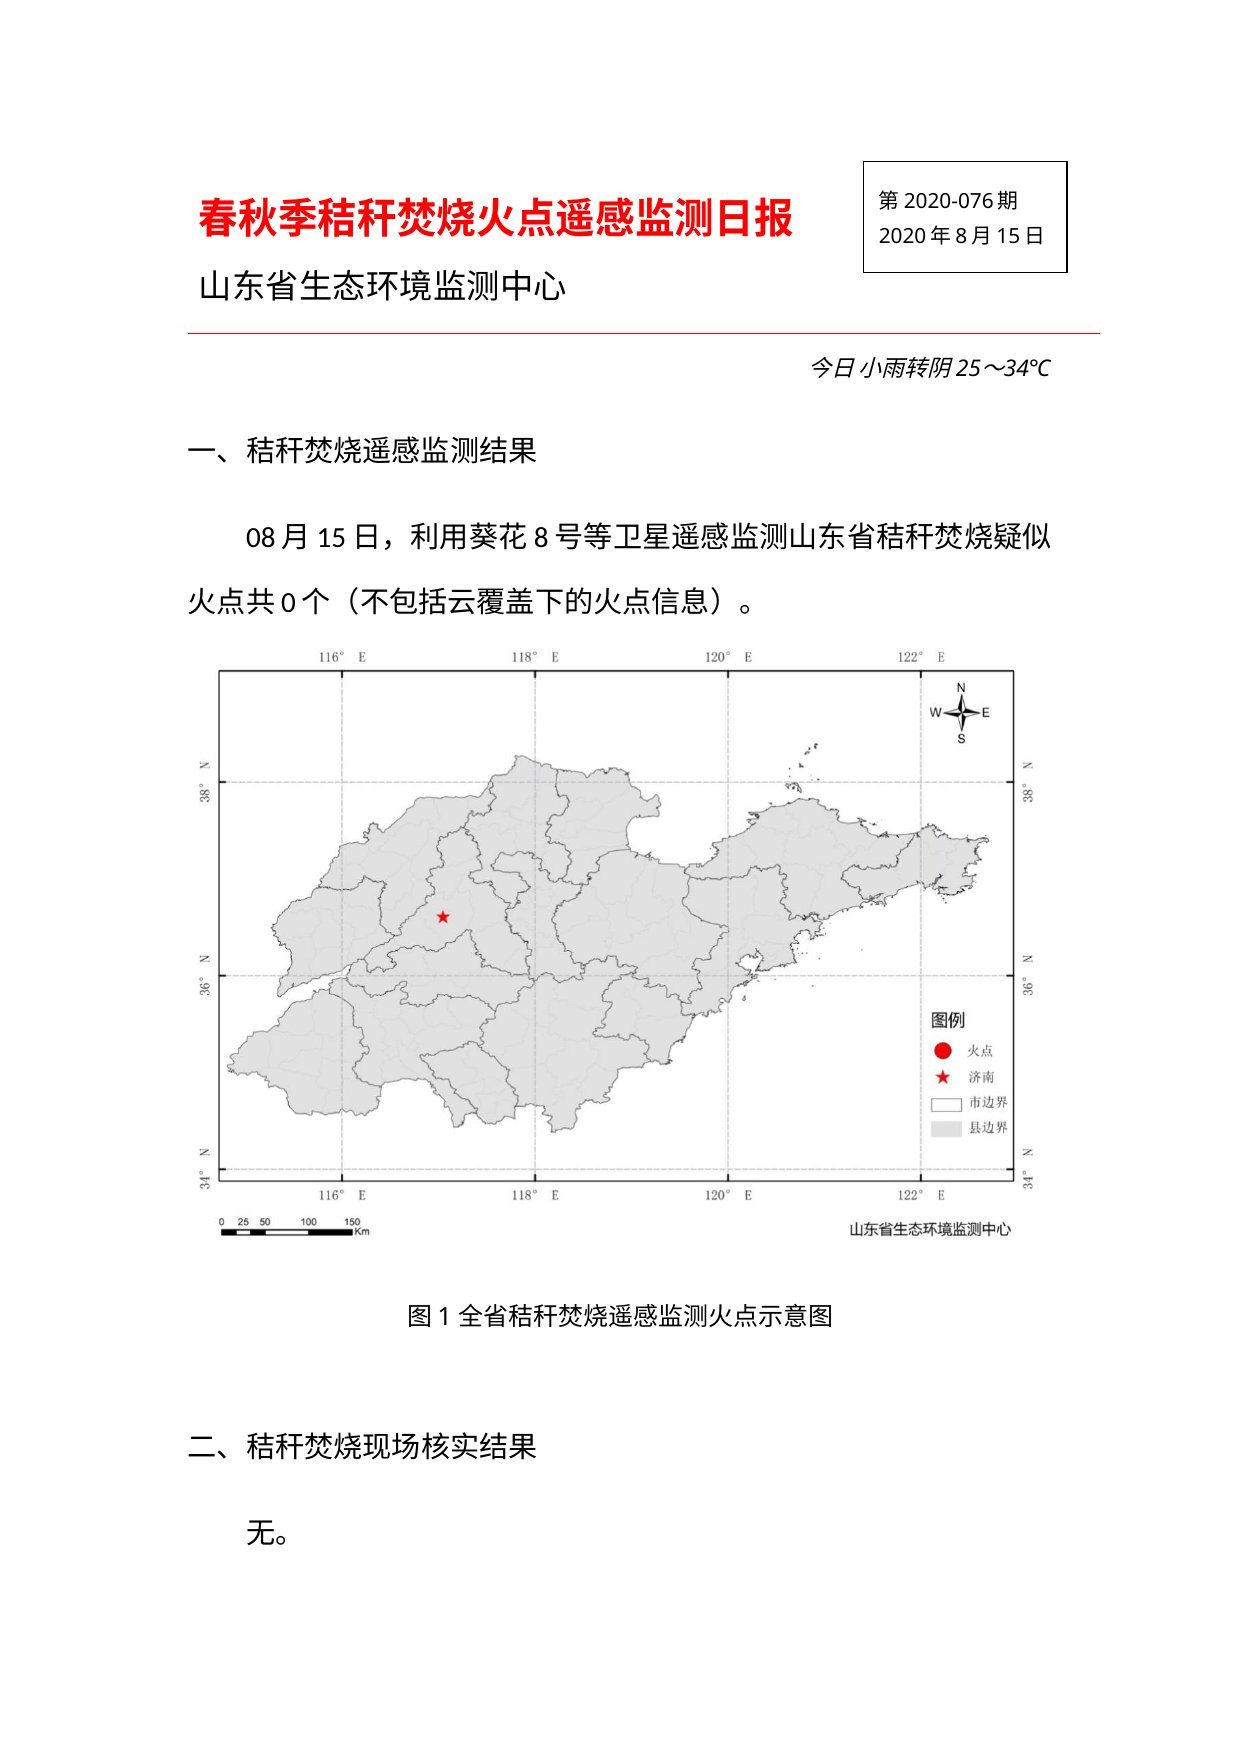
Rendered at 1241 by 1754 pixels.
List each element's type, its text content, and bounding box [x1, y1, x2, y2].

table_cell 山东省生态环境监测中心 [188, 250, 834, 333]
subtitle 一、秸秆焚烧遥感监测结果 [187, 416, 1053, 481]
text 08月15日，利用葵花8号等卫星遥感监测山东省秸秆焚烧疑似火点共0个（不包括云覆盖下的火点信息）。 [187, 502, 1053, 632]
text 无。 [187, 1498, 1053, 1563]
table_header [834, 162, 1099, 333]
picture [187, 632, 1053, 1257]
text 图1 全省秸秆焚烧遥感监测火点示意图 [187, 1282, 1053, 1347]
subtitle 二、秸秆焚烧现场核实结果 [187, 1412, 1053, 1477]
subtitle 今日 小雨转阴 25～34℃ [187, 334, 1053, 399]
table_header 春秋季秸秆焚烧火点遥感监测日报 [188, 162, 834, 250]
